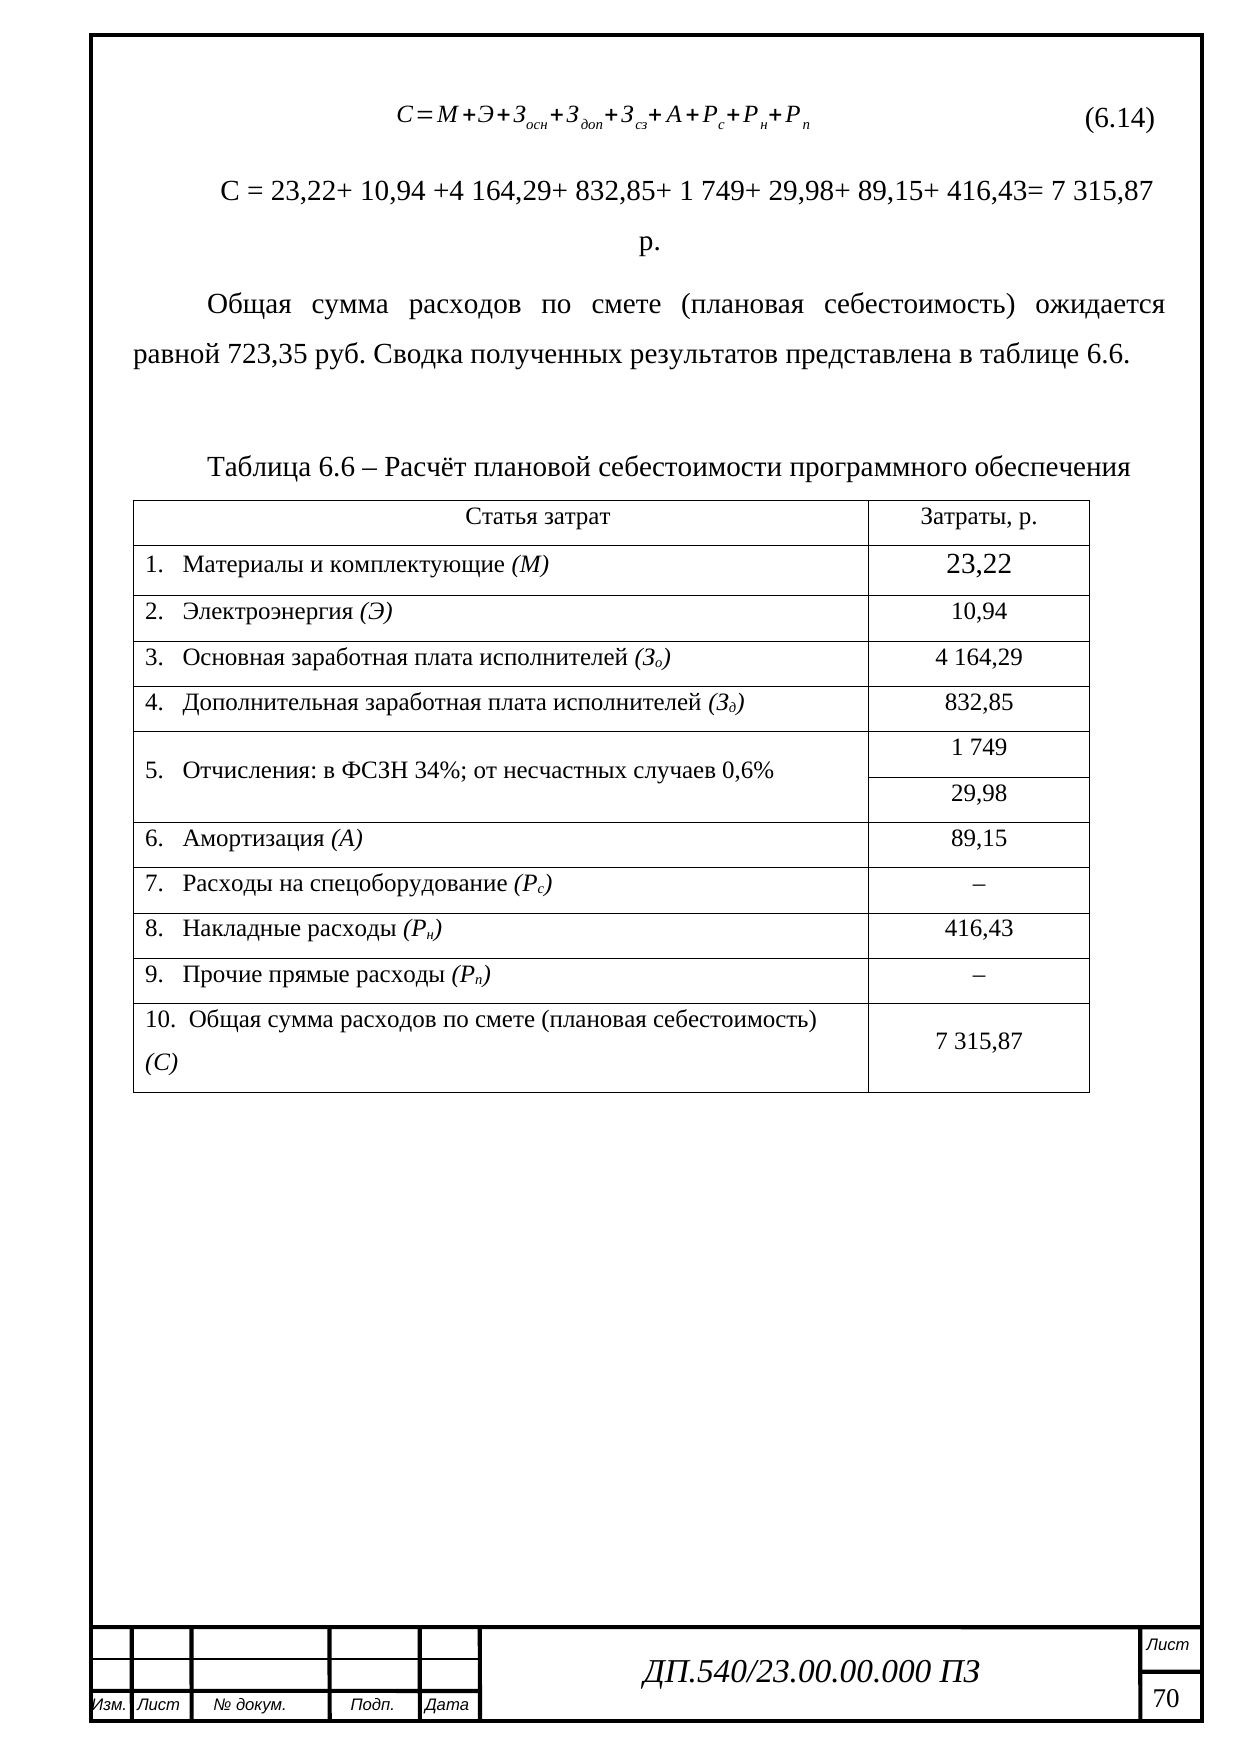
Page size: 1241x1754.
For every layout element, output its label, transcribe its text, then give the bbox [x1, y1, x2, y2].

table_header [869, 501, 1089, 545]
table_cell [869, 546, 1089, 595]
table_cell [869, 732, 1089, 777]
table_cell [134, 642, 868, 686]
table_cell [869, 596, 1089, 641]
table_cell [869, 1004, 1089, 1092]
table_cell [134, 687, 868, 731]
text Таблица 6.6 – Расчёт плановой себестоимости программного обеспечения [133, 449, 1166, 483]
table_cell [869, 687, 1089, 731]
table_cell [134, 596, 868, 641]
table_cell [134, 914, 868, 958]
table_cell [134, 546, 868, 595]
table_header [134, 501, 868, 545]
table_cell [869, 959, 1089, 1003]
text С = 23,22+ 10,94 +4 164,29+ 832,85+ 1 749+ 29,98+ 89,15+ 416,43= 7 315,87 р. [133, 173, 1166, 257]
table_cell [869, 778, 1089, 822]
text Общая сумма расходов по смете (плановая себестоимость) ожидается равной 723,35 руб. Сводка полученных результатов представлена в таблице 6.6. [133, 286, 1166, 370]
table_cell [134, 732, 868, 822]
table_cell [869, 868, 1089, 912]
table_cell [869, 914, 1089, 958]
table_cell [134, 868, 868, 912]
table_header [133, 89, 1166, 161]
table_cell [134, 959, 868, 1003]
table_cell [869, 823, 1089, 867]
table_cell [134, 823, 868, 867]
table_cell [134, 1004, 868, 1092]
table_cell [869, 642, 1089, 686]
